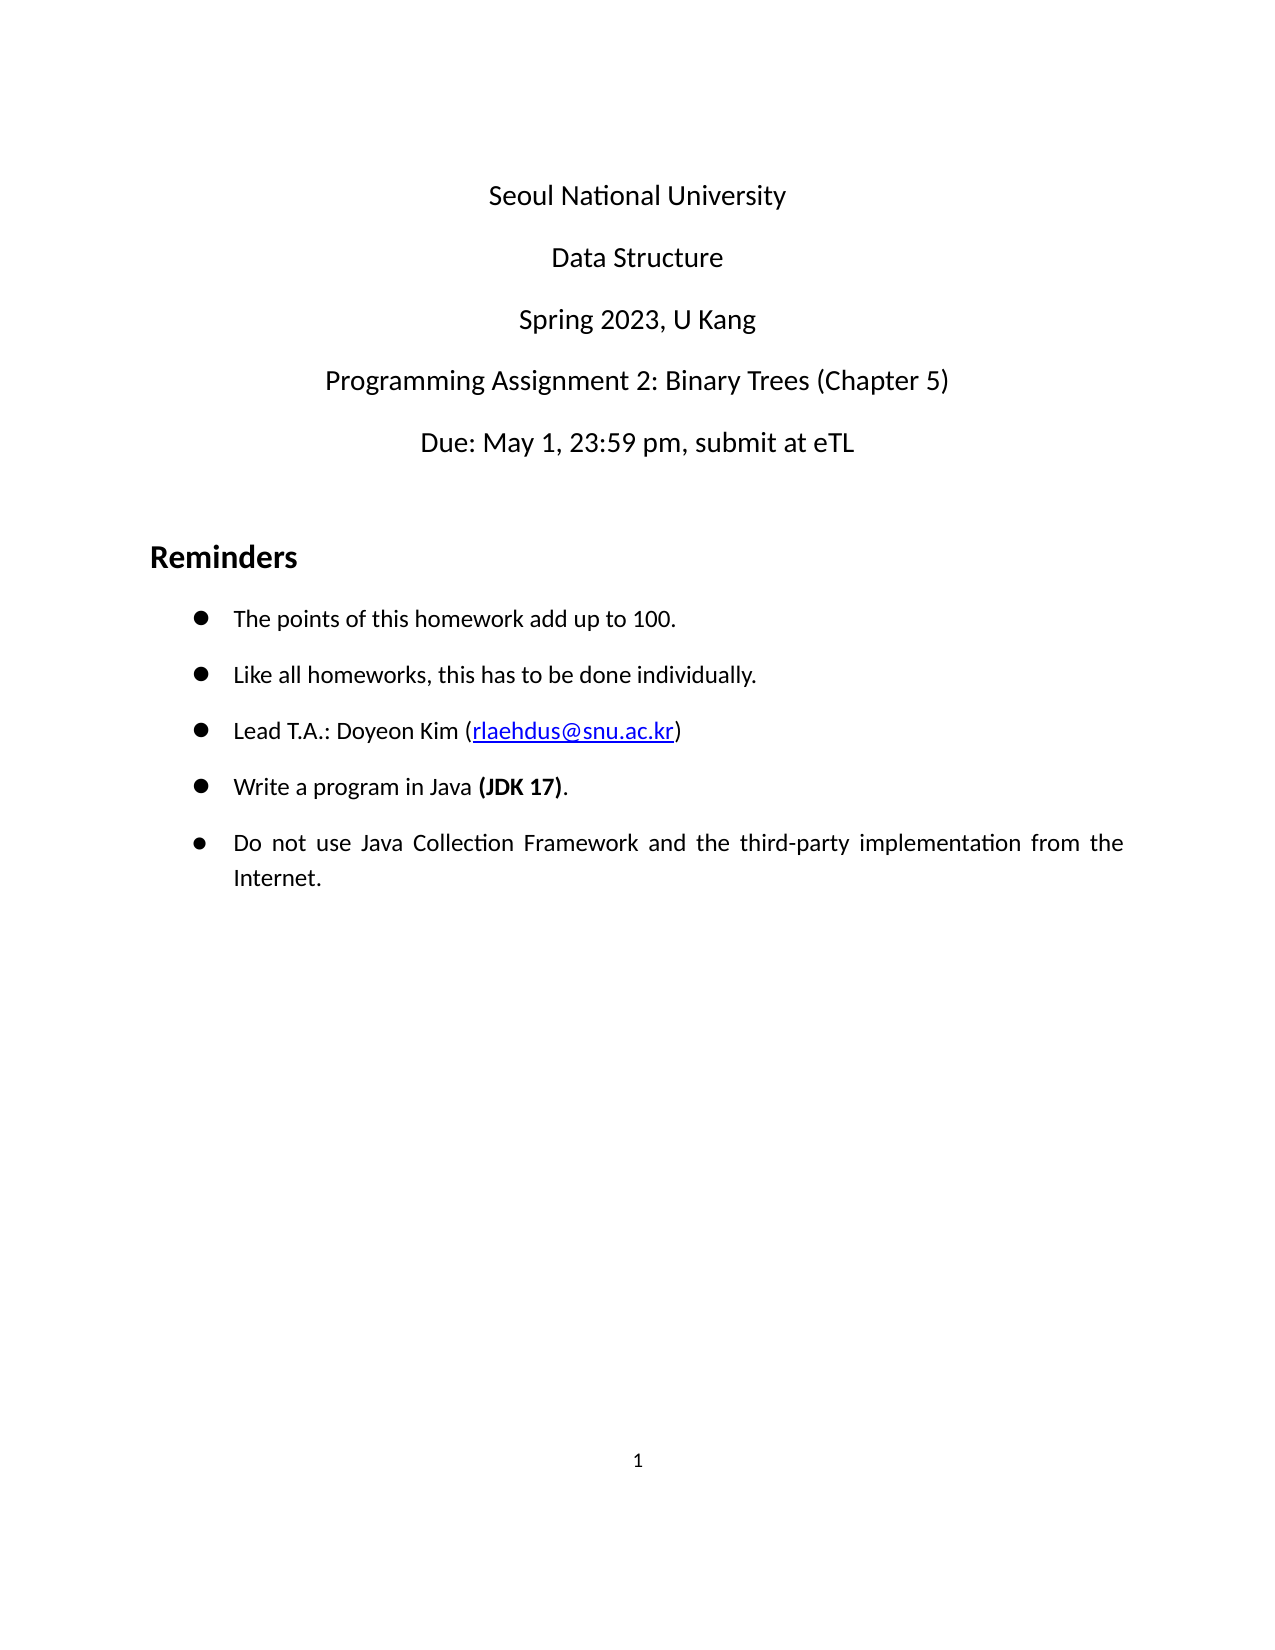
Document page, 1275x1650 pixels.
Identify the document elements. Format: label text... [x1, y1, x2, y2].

text Due: May 1, 23:59 pm, submit at eTL [150, 424, 1125, 460]
list Like all homeworks, this has to be done individually. [192, 659, 1125, 690]
list Lead T.A.: Doyeon Kim (rlaehdus@snu.ac.kr) [192, 715, 1125, 746]
text Data Structure [150, 239, 1125, 274]
text Reminders [150, 536, 1125, 577]
text Seoul National University [150, 177, 1125, 213]
list Do not use Java Collection Framework and the third-party implementation from the Internet. [192, 827, 1125, 892]
text Programming Assignment 2: Binary Trees (Chapter 5) [150, 362, 1125, 398]
list The points of this homework add up to 100. [192, 604, 1125, 634]
text Spring 2023, U Kang [150, 301, 1125, 336]
list Write a program in Java (JDK 17). [192, 771, 1125, 802]
